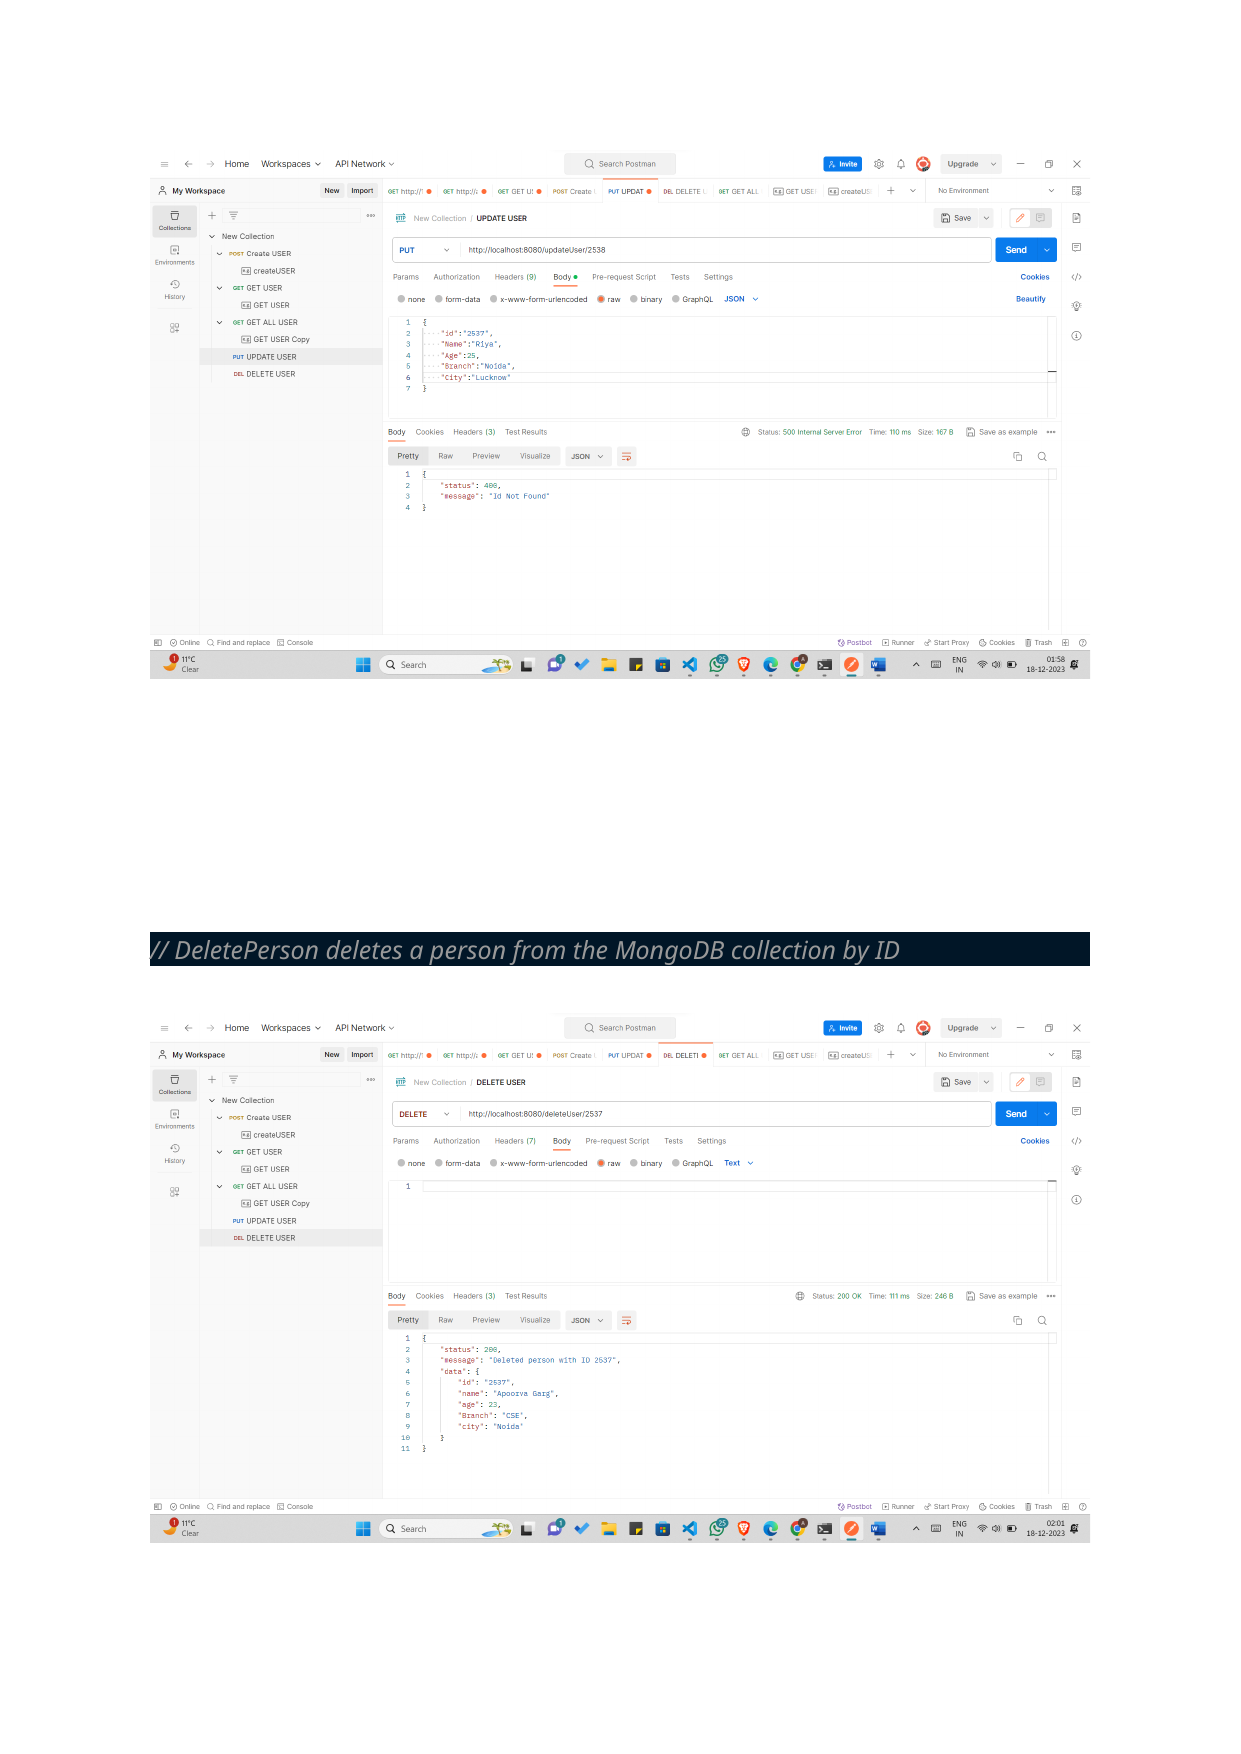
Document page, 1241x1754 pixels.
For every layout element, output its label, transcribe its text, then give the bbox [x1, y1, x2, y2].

text // DeletePerson deletes a person from the MongoDB collection by ID [150, 932, 1090, 966]
picture [150, 1013, 1091, 1543]
picture [150, 150, 1091, 679]
